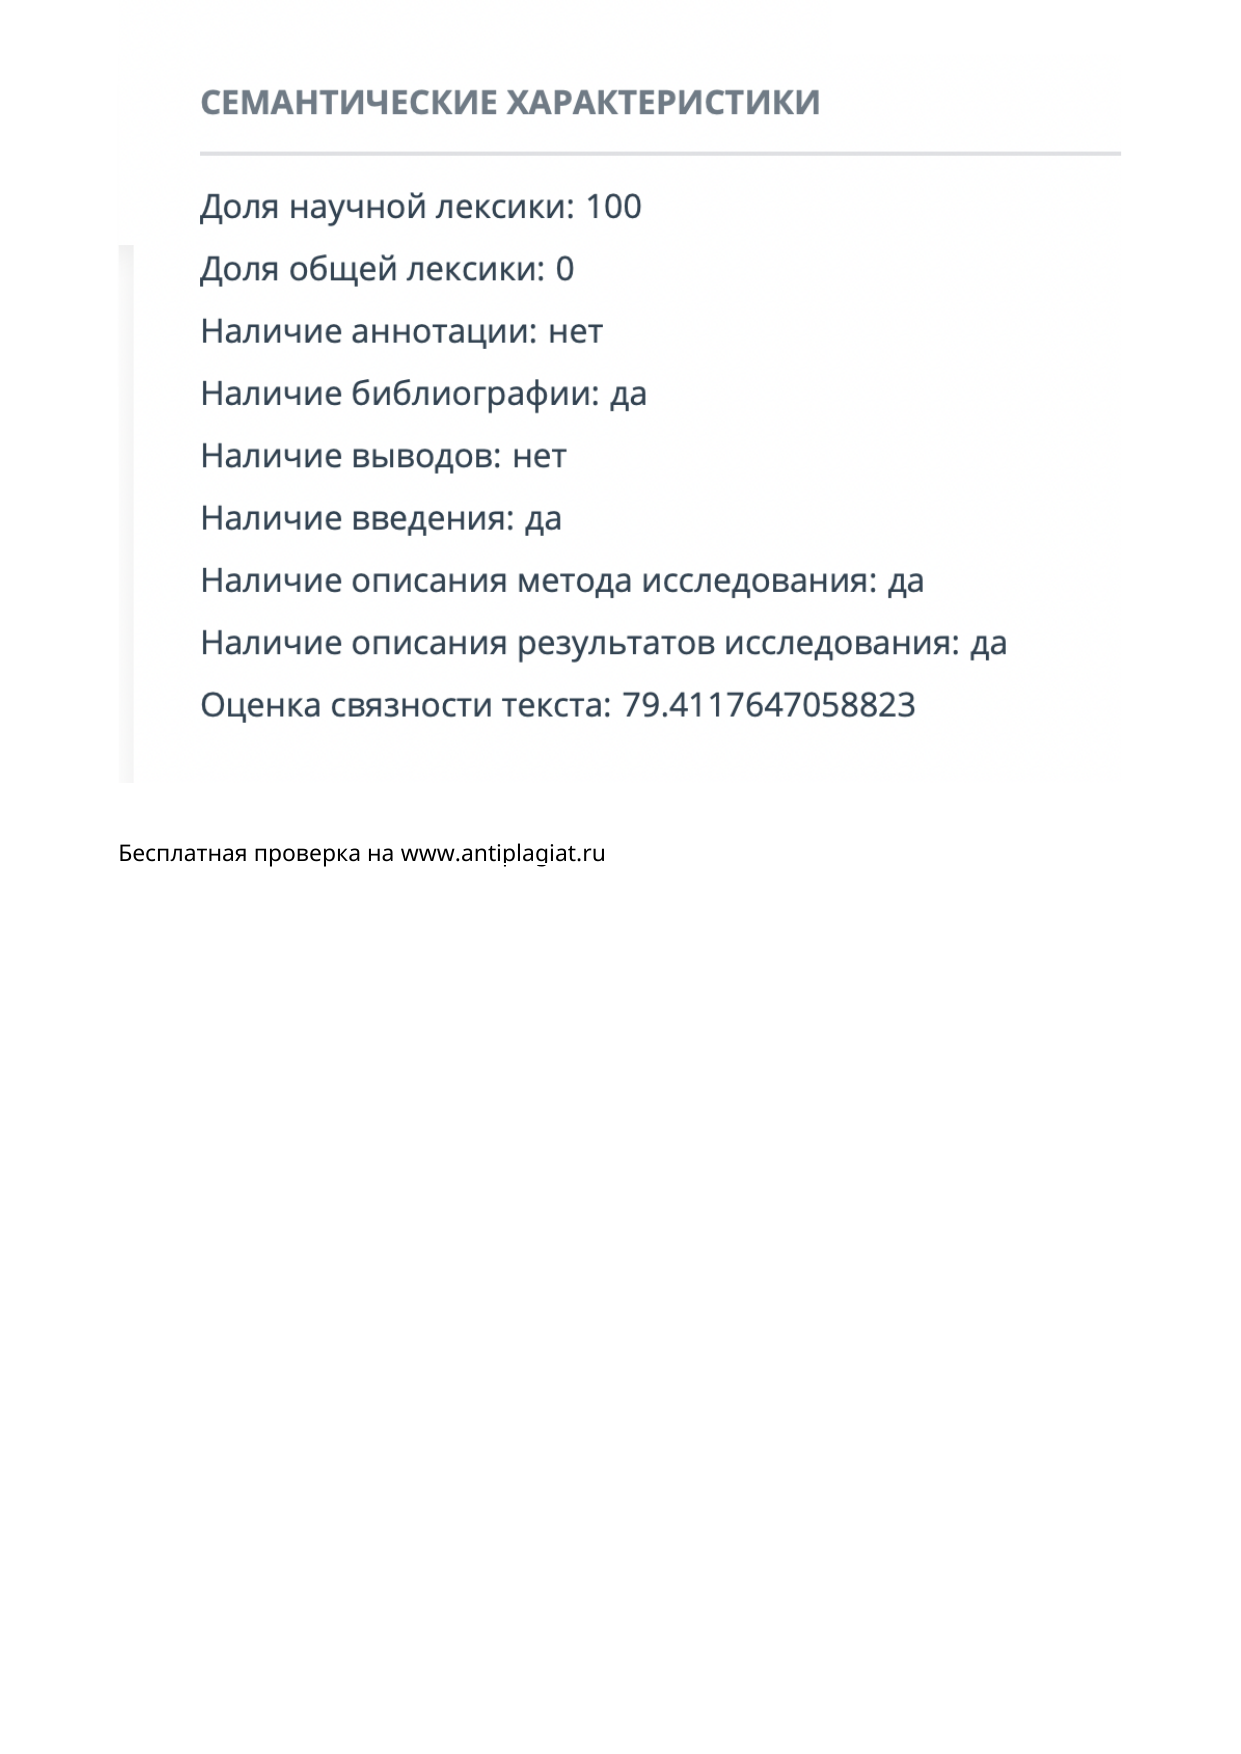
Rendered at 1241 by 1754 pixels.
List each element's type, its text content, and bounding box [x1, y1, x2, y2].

text Бесплатная проверка на www.antiplagiat.ru [118, 783, 1122, 868]
picture [117, 0, 1122, 783]
